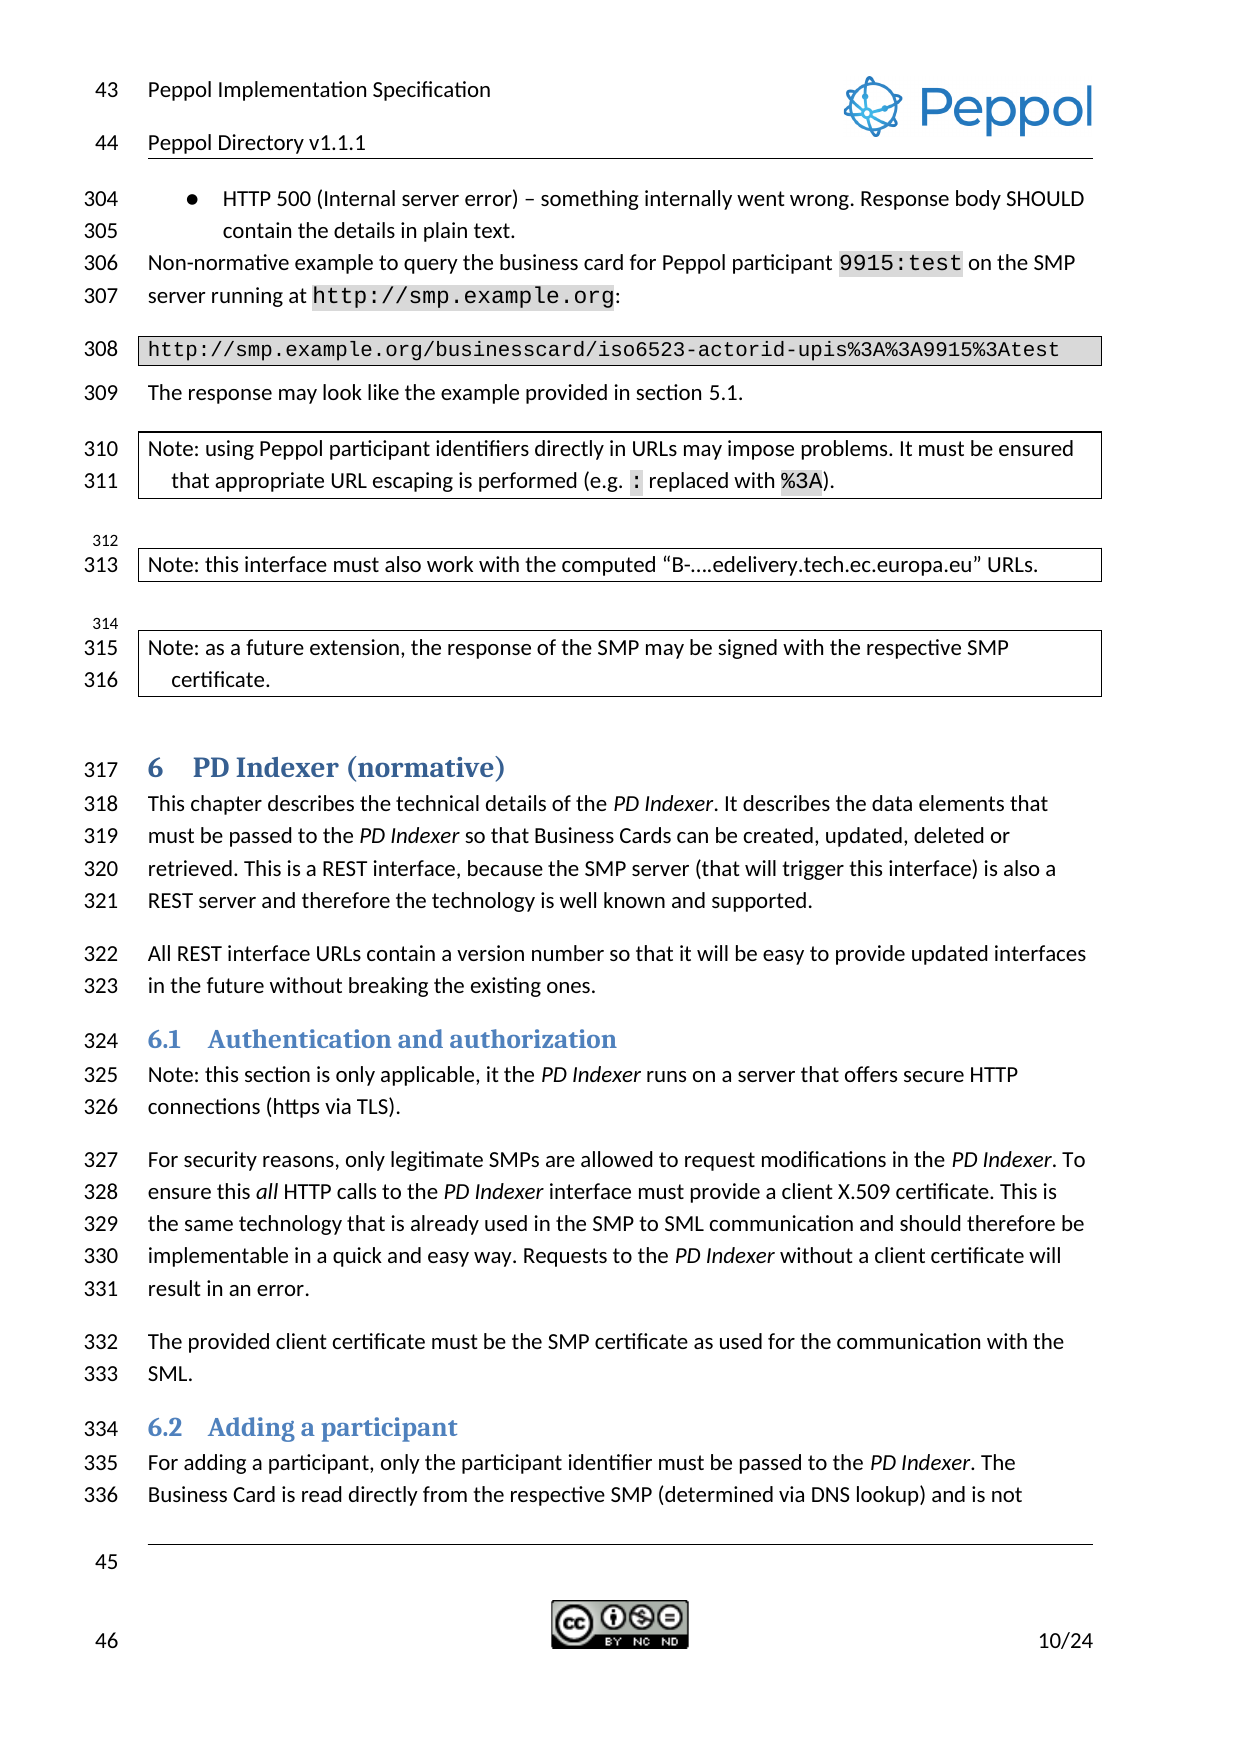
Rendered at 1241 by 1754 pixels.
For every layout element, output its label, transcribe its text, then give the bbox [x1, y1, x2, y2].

text The response may look like the example provided in section 5.1. [148, 378, 1093, 406]
subtitle Adding a participant [148, 1412, 1093, 1443]
text Note: using Peppol participant identifiers directly in URLs may impose problems. It must be ensured that appropriate URL escaping is performed (e.g. : replaced with %3A). [139, 433, 1101, 498]
picture [843, 76, 1092, 137]
text http://smp.example.org/businesscard/iso6523-actorid-upis%3A%3A9915%3Atest [139, 337, 1101, 365]
text Note: this interface must also work with the computed “B-….edelivery.tech.ec.europa.eu” URLs. [139, 549, 1101, 581]
list HTTP 500 (Internal server error) – something internally went wrong. Response body SHOULD contain the details in plain text. [185, 184, 1093, 244]
subtitle Authentication and authorization [148, 1024, 1093, 1055]
text Note: as a future extension, the response of the SMP may be signed with the respective SMP certificate. [139, 631, 1101, 696]
text This chapter describes the technical details of the PD Indexer. It describes the data elements that must be passed to the PD Indexer so that Business Cards can be created, updated, deleted or retrieved. This is a REST interface, because the SMP server (that will trigger this interface) is also a REST server and therefore the technology is well known and supported. [148, 789, 1093, 914]
text Non-normative example to query the business card for Peppol participant 9915:test on the SMP server running at http://smp.example.org: [148, 248, 1093, 311]
subtitle PD Indexer (normative) [148, 751, 1093, 784]
text Note: this section is only applicable, it the PD Indexer runs on a server that offers secure HTTP connections (https via TLS). [148, 1060, 1093, 1120]
text The provided client certificate must be the SMP certificate as used for the communication with the SML. [148, 1327, 1093, 1387]
text All REST interface URLs contain a version number so that it will be easy to provide updated interfaces in the future without breaking the existing ones. [148, 939, 1093, 999]
text For security reasons, only legitimate SMPs are allowed to request modifications in the PD Indexer. To ensure this all HTTP calls to the PD Indexer interface must provide a client X.509 certificate. This is the same technology that is already used in the SMP to SML communication and should therefore be implementable in a quick and easy way. Requests to the PD Indexer without a client certificate will result in an error. [148, 1145, 1093, 1302]
picture [551, 1600, 689, 1649]
